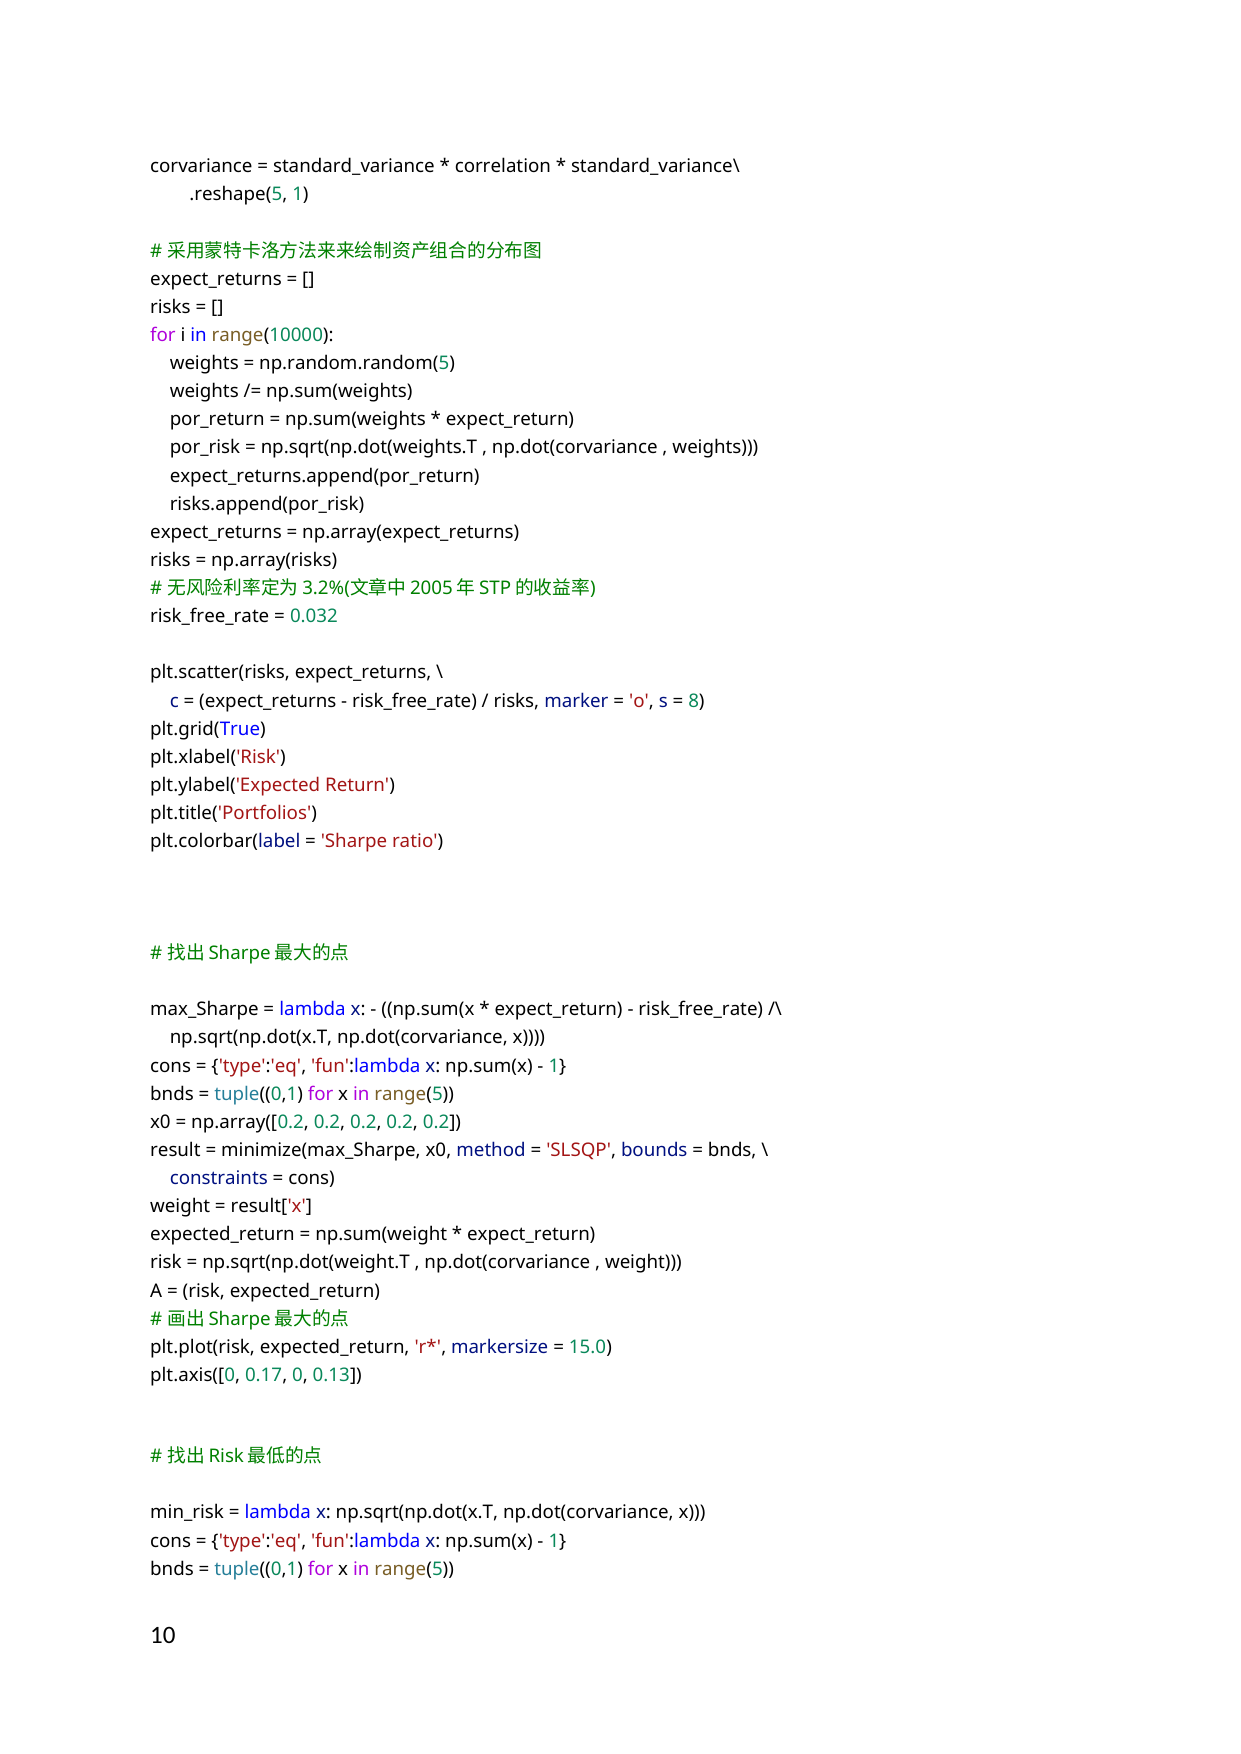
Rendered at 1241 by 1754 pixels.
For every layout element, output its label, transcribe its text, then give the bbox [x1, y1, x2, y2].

text .reshape(5, 1) [150, 178, 1090, 206]
text weight = result['x'] [150, 1190, 1090, 1218]
text weights /= np.sum(weights) [150, 375, 1090, 403]
text plt.ylabel('Expected Return') [150, 769, 1090, 797]
text risk_free_rate = 0.032 [150, 600, 1090, 628]
text plt.title('Portfolios') [150, 797, 1090, 825]
text c = (expect_returns - risk_free_rate) / risks, marker = 'o', s = 8) [150, 684, 1090, 712]
text # 画出Sharpe最大的点 [150, 1302, 1090, 1331]
text por_return = np.sum(weights * expect_return) [150, 403, 1090, 431]
text expect_returns = [] [150, 262, 1090, 291]
text expected_return = np.sum(weight * expect_return) [150, 1218, 1090, 1246]
text # 采用蒙特卡洛方法来来绘制资产组合的分布图 [150, 234, 1090, 262]
text cons = {'type':'eq', 'fun':lambda x: np.sum(x) - 1} [150, 1049, 1090, 1077]
text risk = np.sqrt(np.dot(weight.T , np.dot(corvariance , weight))) [150, 1246, 1090, 1274]
text por_risk = np.sqrt(np.dot(weights.T , np.dot(corvariance , weights))) [150, 431, 1090, 459]
text corvariance = standard_variance * correlation * standard_variance\ [150, 150, 1090, 178]
text bnds = tuple((0,1) for x in range(5)) [150, 1077, 1090, 1106]
text max_Sharpe = lambda x: - ((np.sum(x * expect_return) - risk_free_rate) /\ [150, 993, 1090, 1021]
text min_risk = lambda x: np.sqrt(np.dot(x.T, np.dot(corvariance, x))) [150, 1496, 1090, 1524]
text constraints = cons) [150, 1162, 1090, 1190]
text bnds = tuple((0,1) for x in range(5)) [150, 1552, 1090, 1581]
text # 找出Risk最低的点 [150, 1440, 1090, 1468]
text plt.colorbar(label = 'Sharpe ratio') [150, 825, 1090, 853]
text plt.axis([0, 0.17, 0, 0.13]) [150, 1359, 1090, 1387]
text expect_returns = np.array(expect_returns) [150, 516, 1090, 544]
text risks = [] [150, 291, 1090, 319]
text x0 = np.array([0.2, 0.2, 0.2, 0.2, 0.2]) [150, 1106, 1090, 1134]
text expect_returns.append(por_return) [150, 459, 1090, 487]
text risks.append(por_risk) [150, 487, 1090, 516]
text weights = np.random.random(5) [150, 347, 1090, 375]
text plt.xlabel('Risk') [150, 741, 1090, 769]
text for i in range(10000): [150, 319, 1090, 347]
text cons = {'type':'eq', 'fun':lambda x: np.sum(x) - 1} [150, 1524, 1090, 1552]
text # 找出Sharpe最大的点 [150, 937, 1090, 965]
text A = (risk, expected_return) [150, 1274, 1090, 1302]
text # 无风险利率定为3.2%(文章中2005年STP的收益率) [150, 572, 1090, 600]
text plt.plot(risk, expected_return, 'r*', markersize = 15.0) [150, 1331, 1090, 1359]
text plt.scatter(risks, expect_returns, \ [150, 656, 1090, 684]
text np.sqrt(np.dot(x.T, np.dot(corvariance, x)))) [150, 1021, 1090, 1049]
text plt.grid(True) [150, 712, 1090, 741]
text risks = np.array(risks) [150, 544, 1090, 572]
text result = minimize(max_Sharpe, x0, method = 'SLSQP', bounds = bnds, \ [150, 1134, 1090, 1162]
